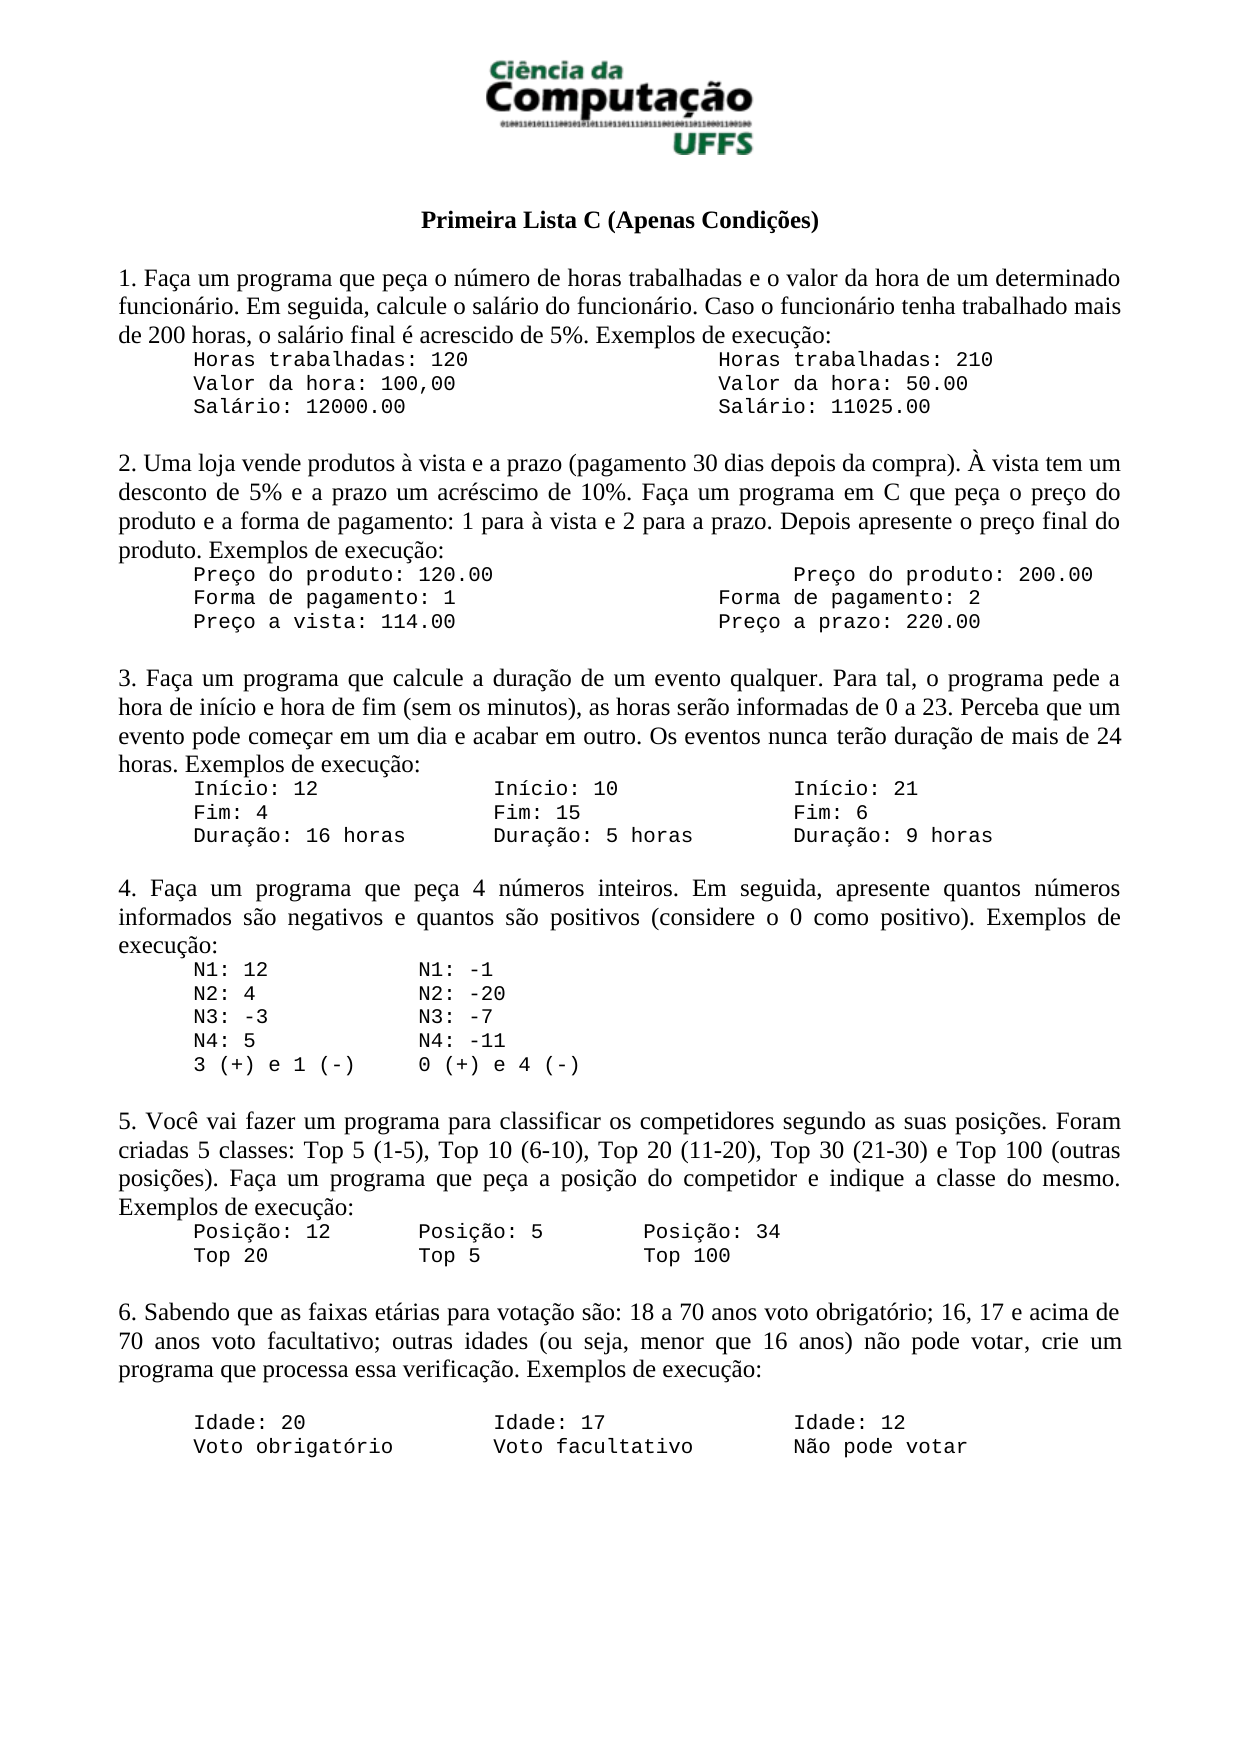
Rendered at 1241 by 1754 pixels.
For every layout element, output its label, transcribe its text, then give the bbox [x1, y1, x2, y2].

text Voto obrigatório Voto facultativo Não pode votar [118, 1436, 1122, 1459]
text 3. Faça um programa que calcule a duração de um evento qualquer. Para tal, o programa pede a hora de início e hora de fim (sem os minutos), as horas serão informadas de 0 a 23. Perceba que um evento pode começar em um dia e acabar em outro. Os eventos nunca terão duração de mais de 24 horas. Exemplos de execução: [118, 663, 1122, 778]
text Duração: 16 horas Duração: 5 horas Duração: 9 horas [118, 826, 1122, 849]
text 4. Faça um programa que peça 4 números inteiros. Em seguida, apresente quantos números informados são negativos e quantos são positivos (considere o 0 como positivo). Exemplos de execução: [118, 873, 1122, 959]
text N4: 5 N4: -11 [118, 1030, 1122, 1054]
text Início: 12 Início: 10 Início: 21 [118, 778, 1122, 802]
text Primeira Lista C (Apenas Condições) [118, 205, 1122, 234]
picture [485, 59, 755, 155]
text Posição: 12 Posição: 5 Posição: 34 [118, 1221, 1122, 1245]
text 5. Você vai fazer um programa para classificar os competidores segundo as suas posições. Foram criadas 5 classes: Top 5 (1-5), Top 10 (6-10), Top 20 (11-20), Top 30 (21-30) e Top 100 (outras posições). Faça um programa que peça a posição do competidor e indique a classe do mesmo. Exemplos de execução: [118, 1106, 1122, 1221]
text 6. Sabendo que as faixas etárias para votação são: 18 a 70 anos voto obrigatório; 16, 17 e acima de 70 anos voto facultativo; outras idades (ou seja, menor que 16 anos) não pode votar, crie um programa que processa essa verificação. Exemplos de execução: [118, 1297, 1122, 1383]
text Fim: 4 Fim: 15 Fim: 6 [118, 802, 1122, 826]
text Valor da hora: 100,00 Valor da hora: 50.00 [118, 372, 1122, 396]
text N1: 12 N1: -1 [118, 959, 1122, 983]
text N2: 4 N2: -20 [118, 983, 1122, 1006]
text Preço do produto: 120.00 Preço do produto: 200.00 [118, 563, 1122, 587]
text Horas trabalhadas: 120 Horas trabalhadas: 210 [118, 349, 1122, 372]
text 3 (+) e 1 (-) 0 (+) e 4 (-) [118, 1054, 1122, 1077]
text 2. Uma loja vende produtos à vista e a prazo (pagamento 30 dias depois da compra). À vista tem um desconto de 5% e a prazo um acréscimo de 10%. Faça um programa em C que peça o preço do produto e a forma de pagamento: 1 para à vista e 2 para a prazo. Depois apresente o preço final do produto. Exemplos de execução: [118, 448, 1122, 563]
text 1. Faça um programa que peça o número de horas trabalhadas e o valor da hora de um determinado funcionário. Em seguida, calcule o salário do funcionário. Caso o funcionário tenha trabalhado mais de 200 horas, o salário final é acrescido de 5%. Exemplos de execução: [118, 263, 1122, 349]
text Idade: 20 Idade: 17 Idade: 12 [118, 1412, 1122, 1436]
text Preço a vista: 114.00 Preço a prazo: 220.00 [118, 611, 1122, 634]
text Top 20 Top 5 Top 100 [118, 1245, 1122, 1268]
text Forma de pagamento: 1 Forma de pagamento: 2 [118, 587, 1122, 611]
text Salário: 12000.00 Salário: 11025.00 [118, 396, 1122, 420]
text N3: -3 N3: -7 [118, 1006, 1122, 1030]
